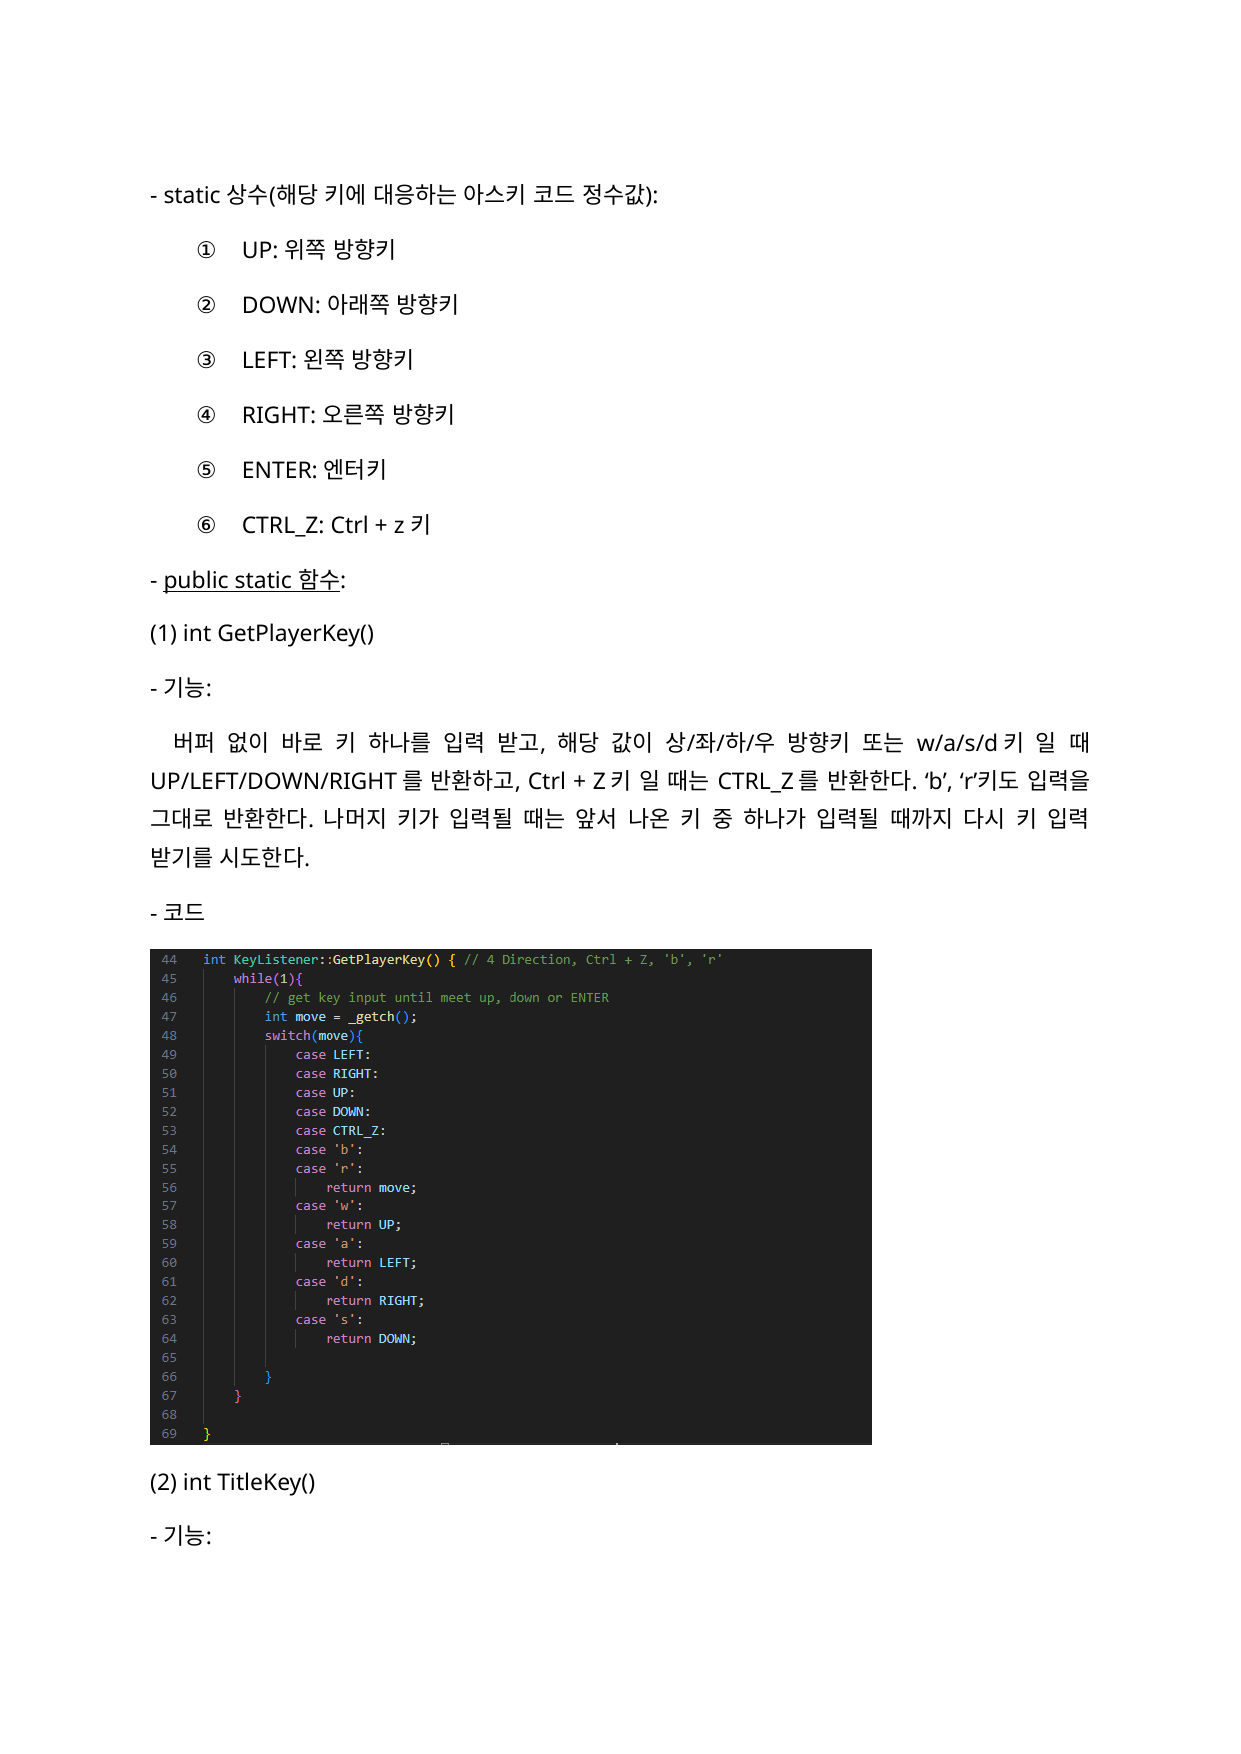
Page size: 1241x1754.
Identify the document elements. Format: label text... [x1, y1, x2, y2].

list UP: 위쪽 방향키 [196, 232, 1090, 266]
list CTRL_Z: Ctrl + z 키 [196, 507, 1090, 541]
list DOWN: 아래쪽 방향키 [196, 287, 1090, 321]
list ENTER: 엔터키 [196, 452, 1090, 486]
text - 기능: [150, 1518, 1090, 1551]
list RIGHT: 오른쪽 방향키 [196, 397, 1090, 431]
text - 기능: [150, 670, 1090, 703]
list LEFT: 왼쪽 방향키 [196, 342, 1090, 376]
text (2) int TitleKey() [150, 1466, 1090, 1497]
text - static 상수(해당 키에 대응하는 아스키 코드 정수값): [150, 177, 1090, 211]
picture [150, 949, 872, 1445]
text 버퍼 없이 바로 키 하나를 입력 받고, 해당 값이 상/좌/하/우 방향키 또는 w/a/s/d키 일 때 UP/LEFT/DOWN/RIGHT를 반환하고, Ctrl + Z키 일 때는 CTRL_Z를 반환한다. ‘b’, ‘r’키도 입력을 그대로 반환한다. 나머지 키가 입력될 때는 앞서 나온 키 중 하나가 입력될 때까지 다시 키 입력 받기를 시도한다. [150, 725, 1090, 873]
text - 코드 [150, 894, 1090, 928]
text - public static 함수: [150, 562, 1090, 596]
text (1) int GetPlayerKey() [150, 617, 1090, 648]
